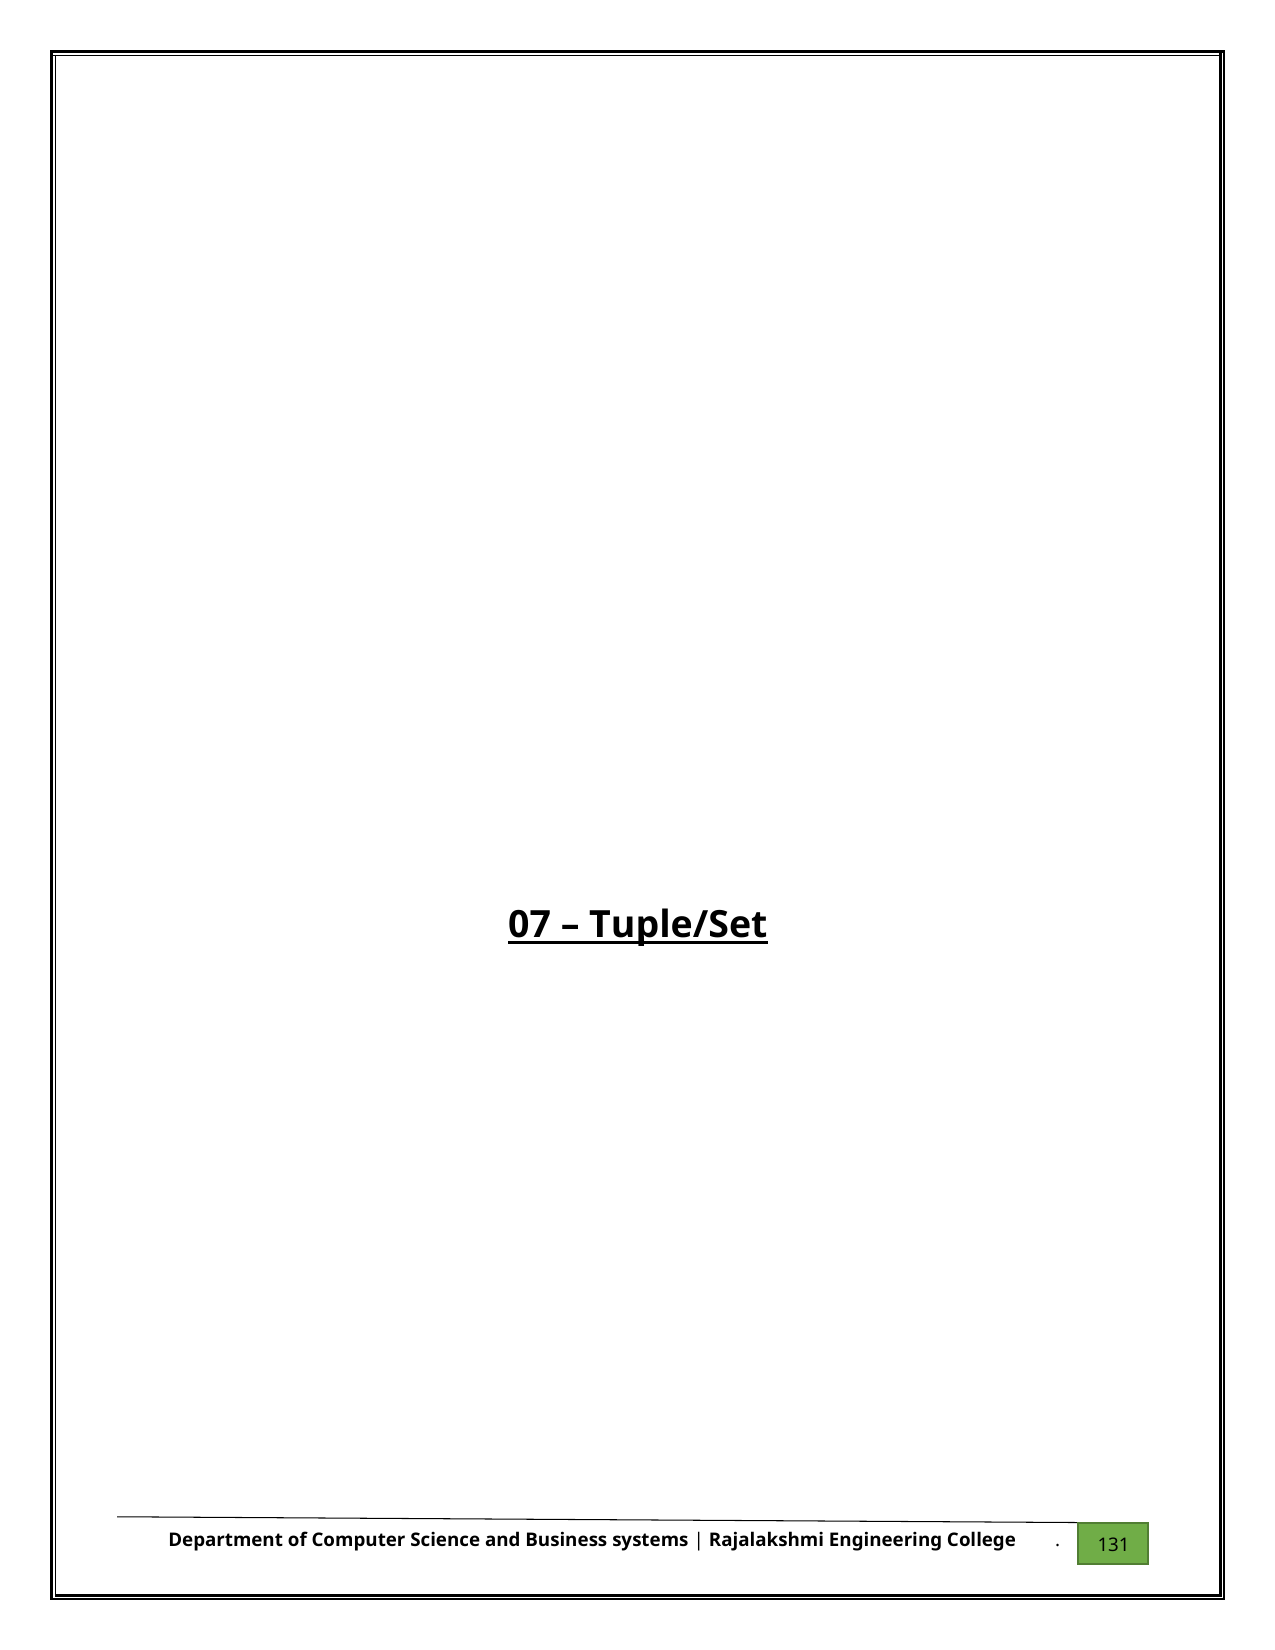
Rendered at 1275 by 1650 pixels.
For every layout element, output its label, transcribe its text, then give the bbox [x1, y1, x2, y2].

text 07 – Tuple/Set [150, 898, 1125, 949]
